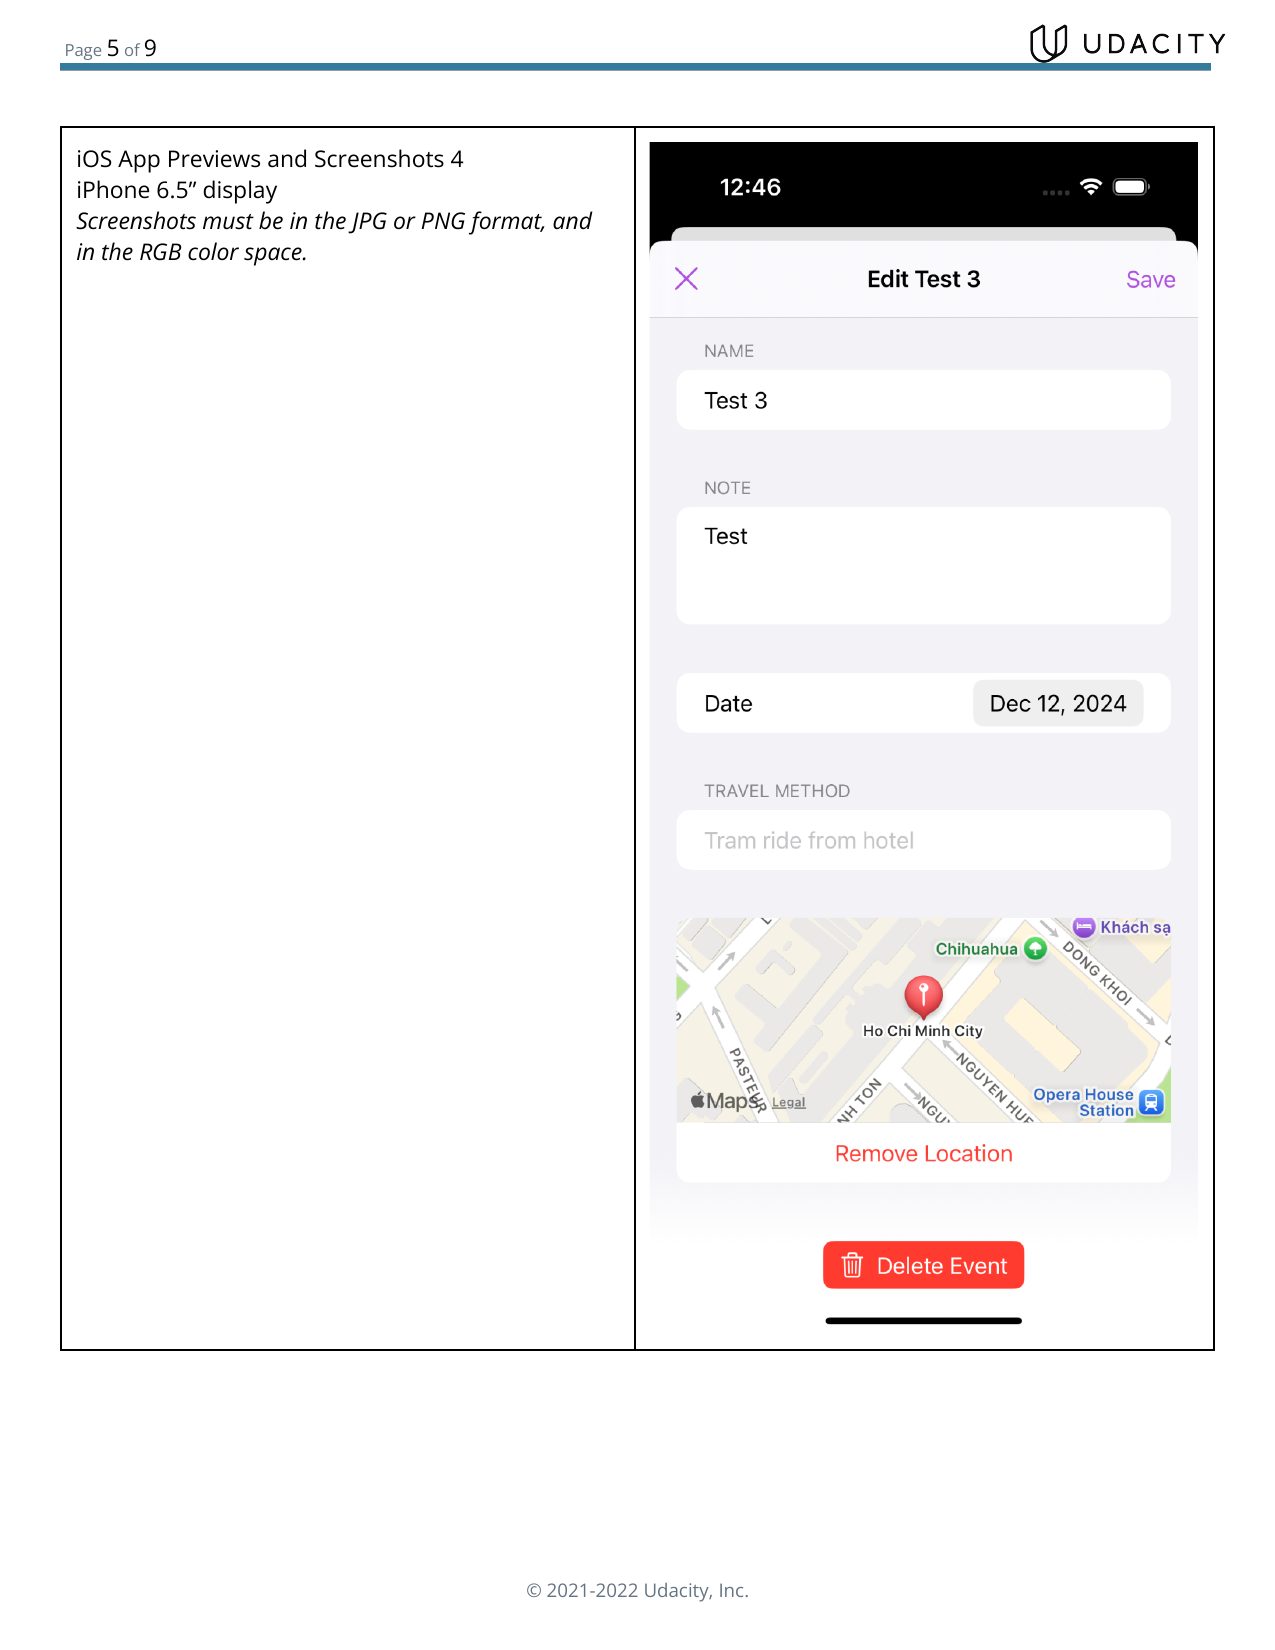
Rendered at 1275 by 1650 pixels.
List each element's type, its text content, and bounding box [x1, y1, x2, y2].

table_cell [636, 128, 1213, 1349]
picture [60, 24, 1226, 71]
table_cell iOS App Previews and Screenshots 4 iPhone 6.5” display Screenshots must be in the JPG or PNG format, and in the RGB color space. [62, 128, 634, 1349]
picture [649, 142, 1198, 1335]
